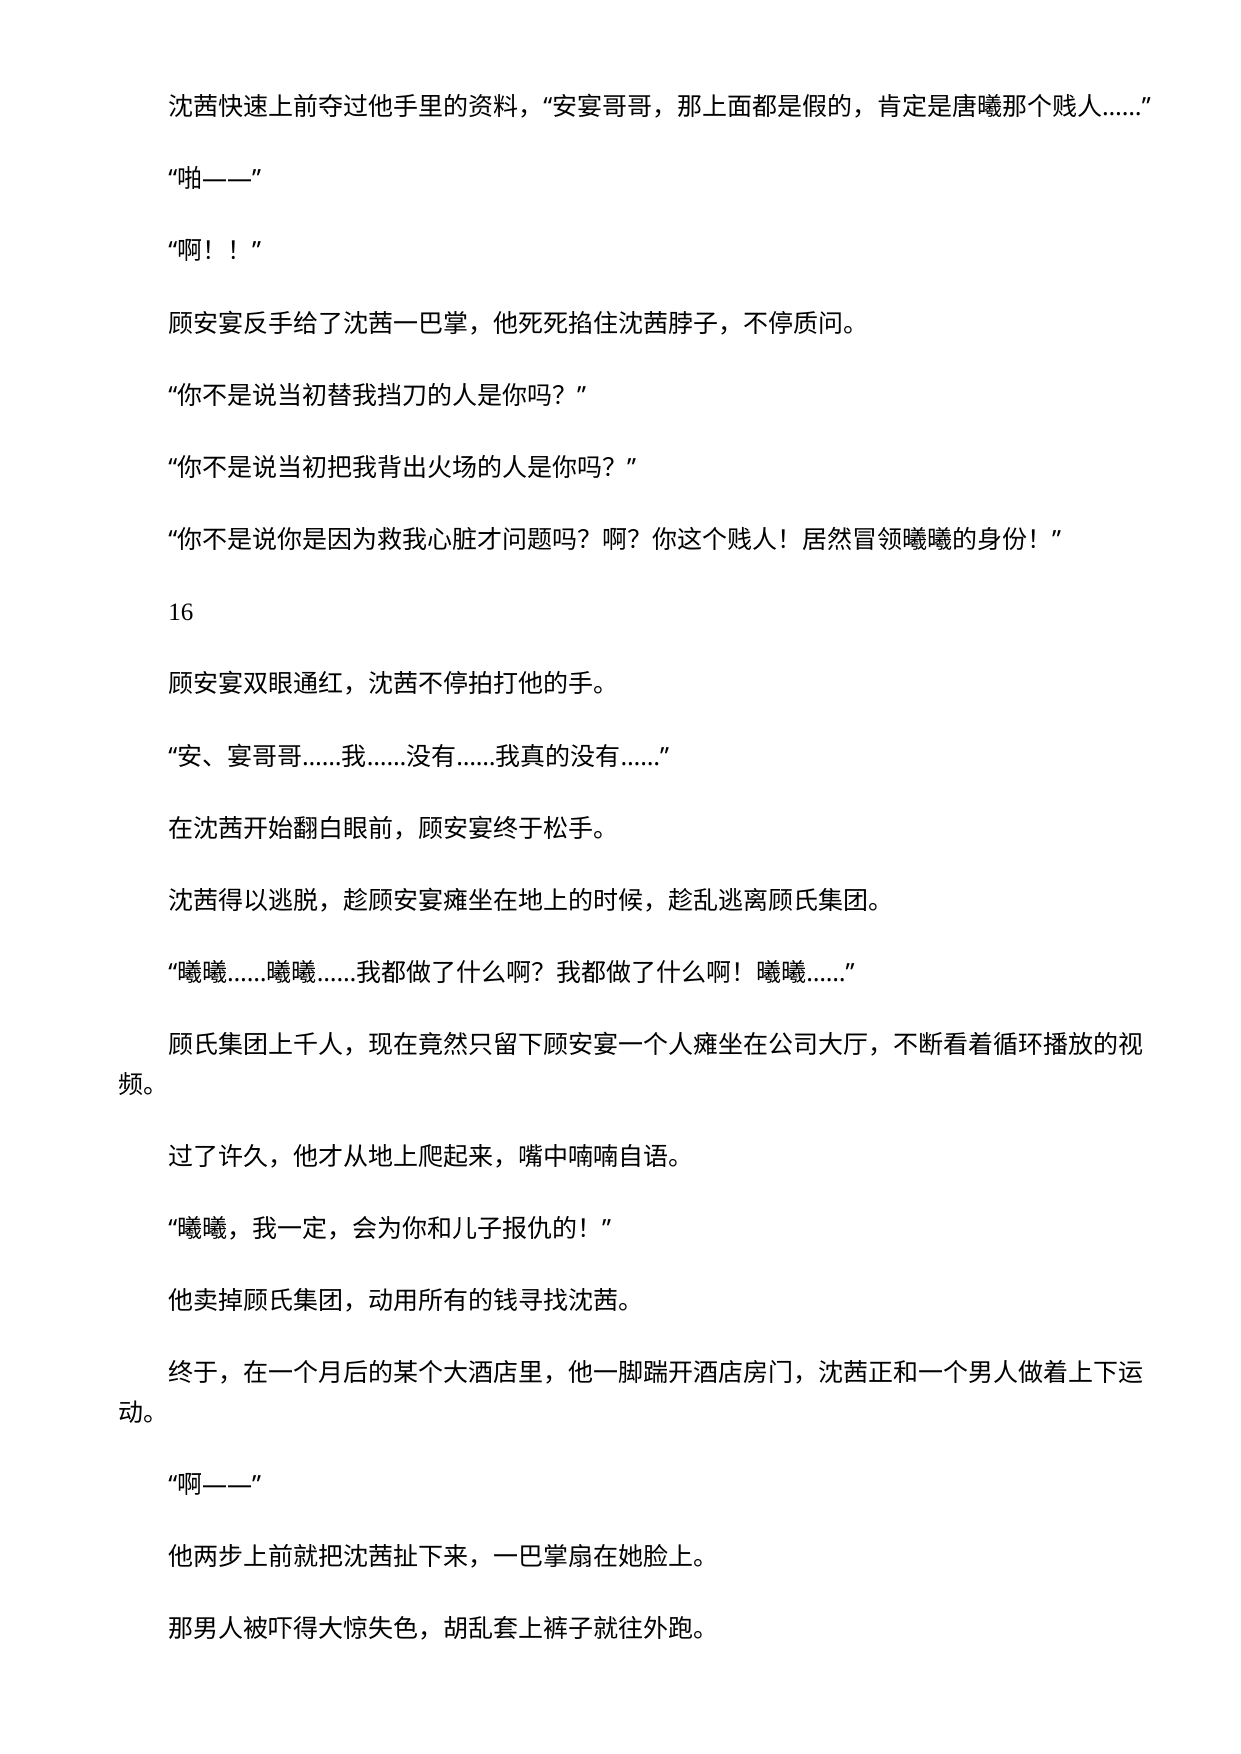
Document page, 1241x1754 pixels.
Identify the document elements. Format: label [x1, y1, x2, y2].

text [118, 89, 1152, 1678]
